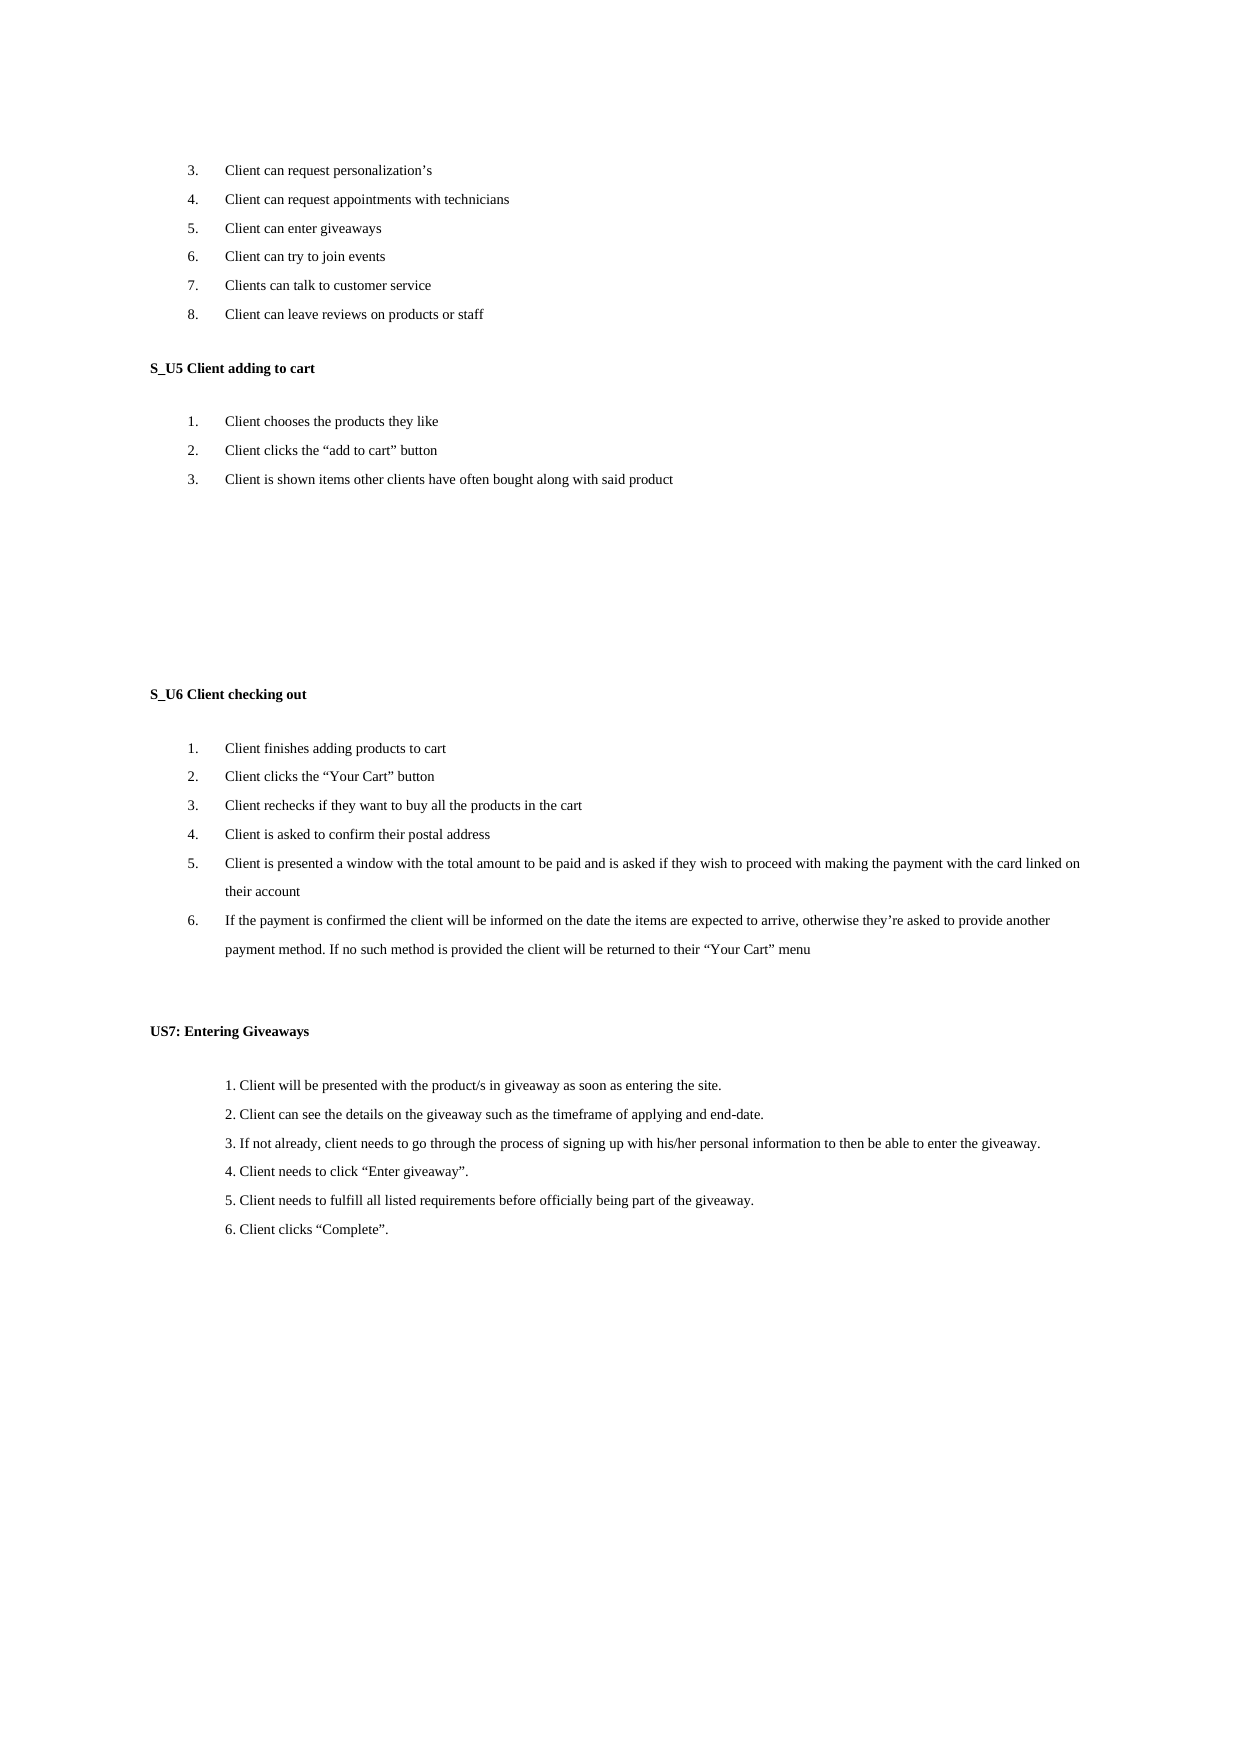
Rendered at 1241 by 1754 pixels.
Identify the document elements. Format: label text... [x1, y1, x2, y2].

list Client is shown items other clients have often bought along with said product [187, 459, 1090, 487]
list Client can try to join events [187, 236, 1090, 265]
list If the payment is confirmed the client will be informed on the date the items are expected to arrive, otherwise they’re asked to provide another payment method. If no such method is provided the client will be returned to their “Your Cart” menu [187, 900, 1090, 957]
text S_U5 Client adding to cart [150, 347, 1090, 376]
text S_U6 Client checking out [150, 674, 1090, 702]
list Client can leave reviews on products or staff [187, 294, 1090, 322]
list Client rechecks if they want to buy all the products in the cart [187, 785, 1090, 814]
list Client can request personalization’s [187, 150, 1090, 179]
list Client is asked to confirm their postal address [187, 814, 1090, 842]
list Clients can talk to customer service [187, 265, 1090, 294]
text US7: Entering Giveaways [150, 1011, 1090, 1040]
list Client clicks the “Your Cart” button [187, 756, 1090, 785]
list Client finishes adding products to cart [187, 727, 1090, 756]
list Client chooses the products they like [187, 401, 1090, 430]
list Client clicks the “add to cart” button [187, 430, 1090, 459]
list Client can request appointments with technicians [187, 179, 1090, 207]
list Client can enter giveaways [187, 207, 1090, 236]
list Client is presented a window with the total amount to be paid and is asked if they wish to proceed with making the payment with the card linked on their account [187, 842, 1090, 900]
